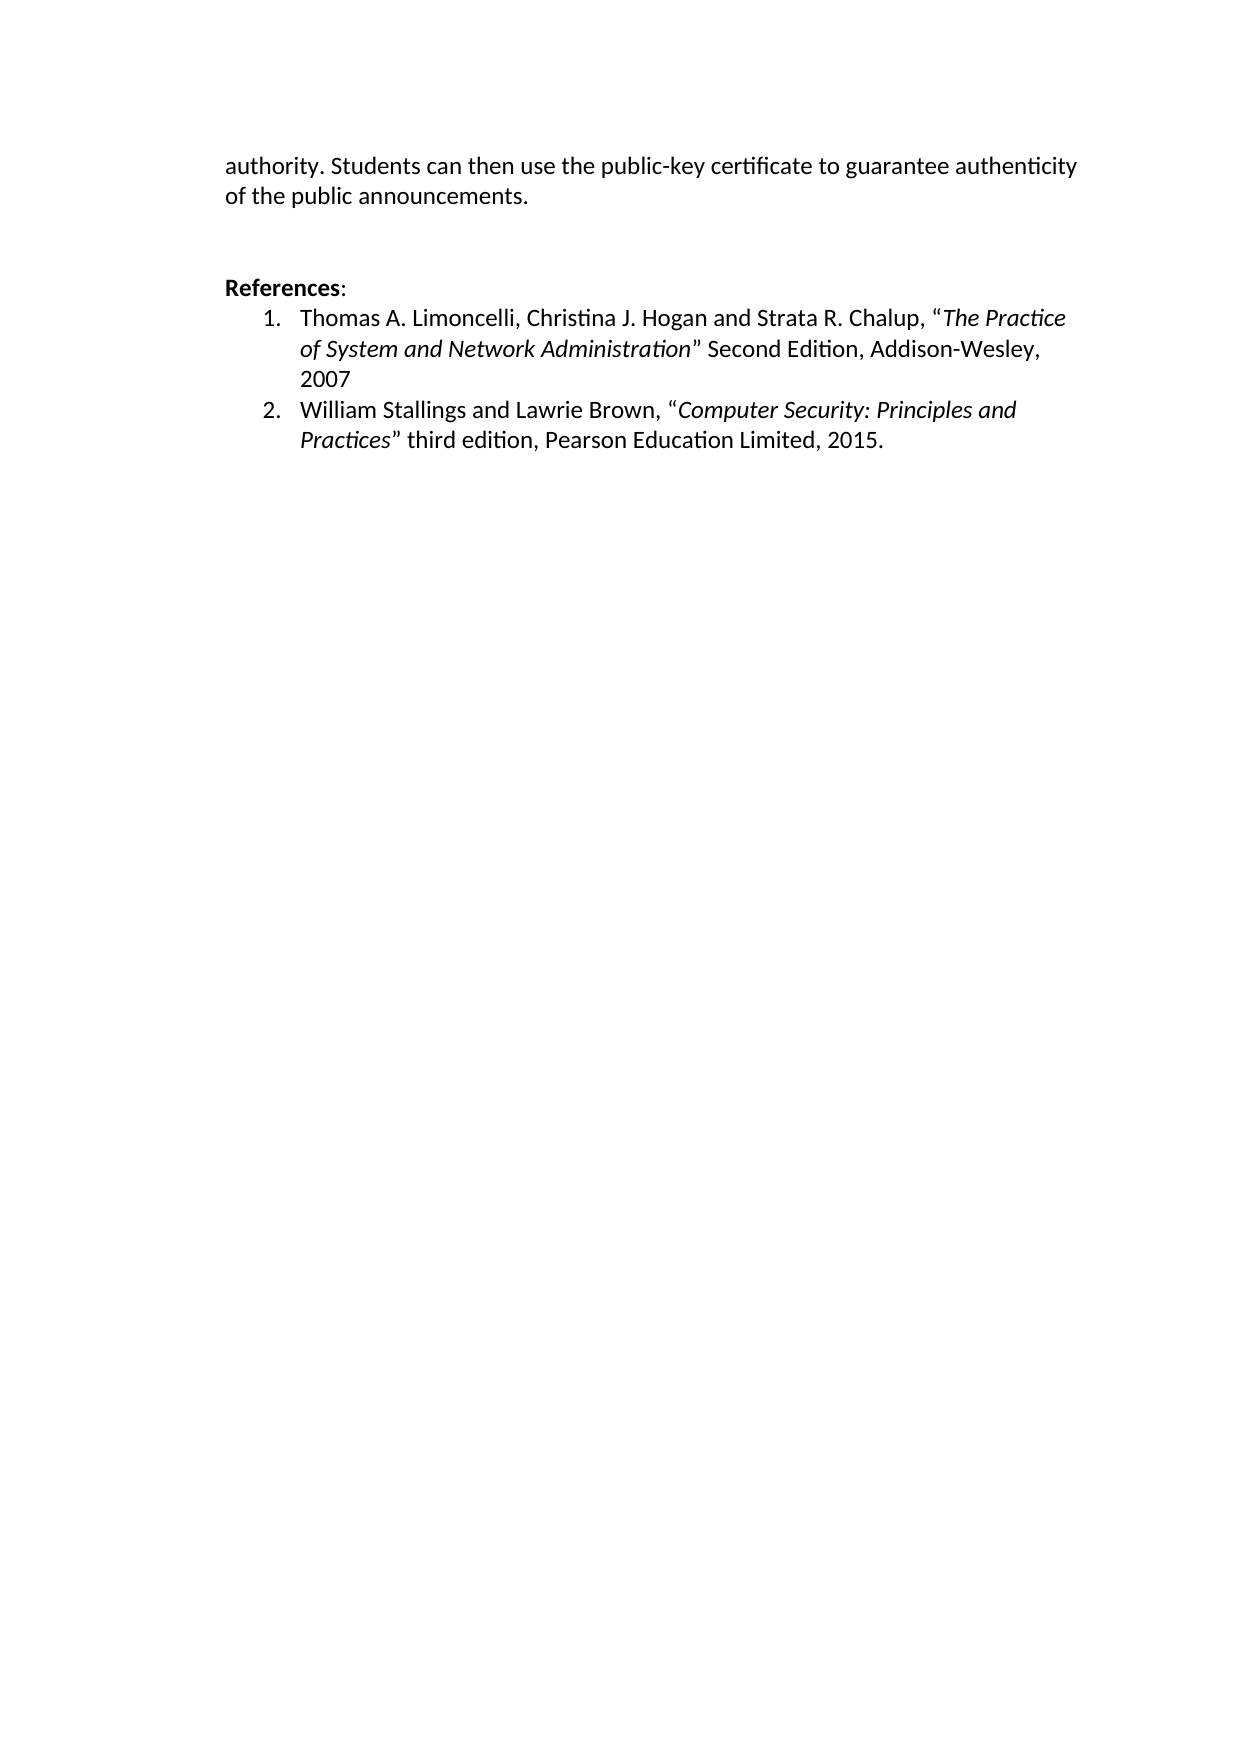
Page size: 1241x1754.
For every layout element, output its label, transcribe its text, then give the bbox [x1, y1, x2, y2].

list References: [225, 272, 1090, 303]
list William Stallings and Lawrie Brown, “Computer Security: Principles and Practices” third edition, Pearson Education Limited, 2015. [262, 394, 1090, 455]
list Thomas A. Limoncelli, Christina J. Hogan and Strata R. Chalup, “The Practice of System and Network Administration” Second Edition, Addison-Wesley, 2007 [262, 303, 1090, 394]
